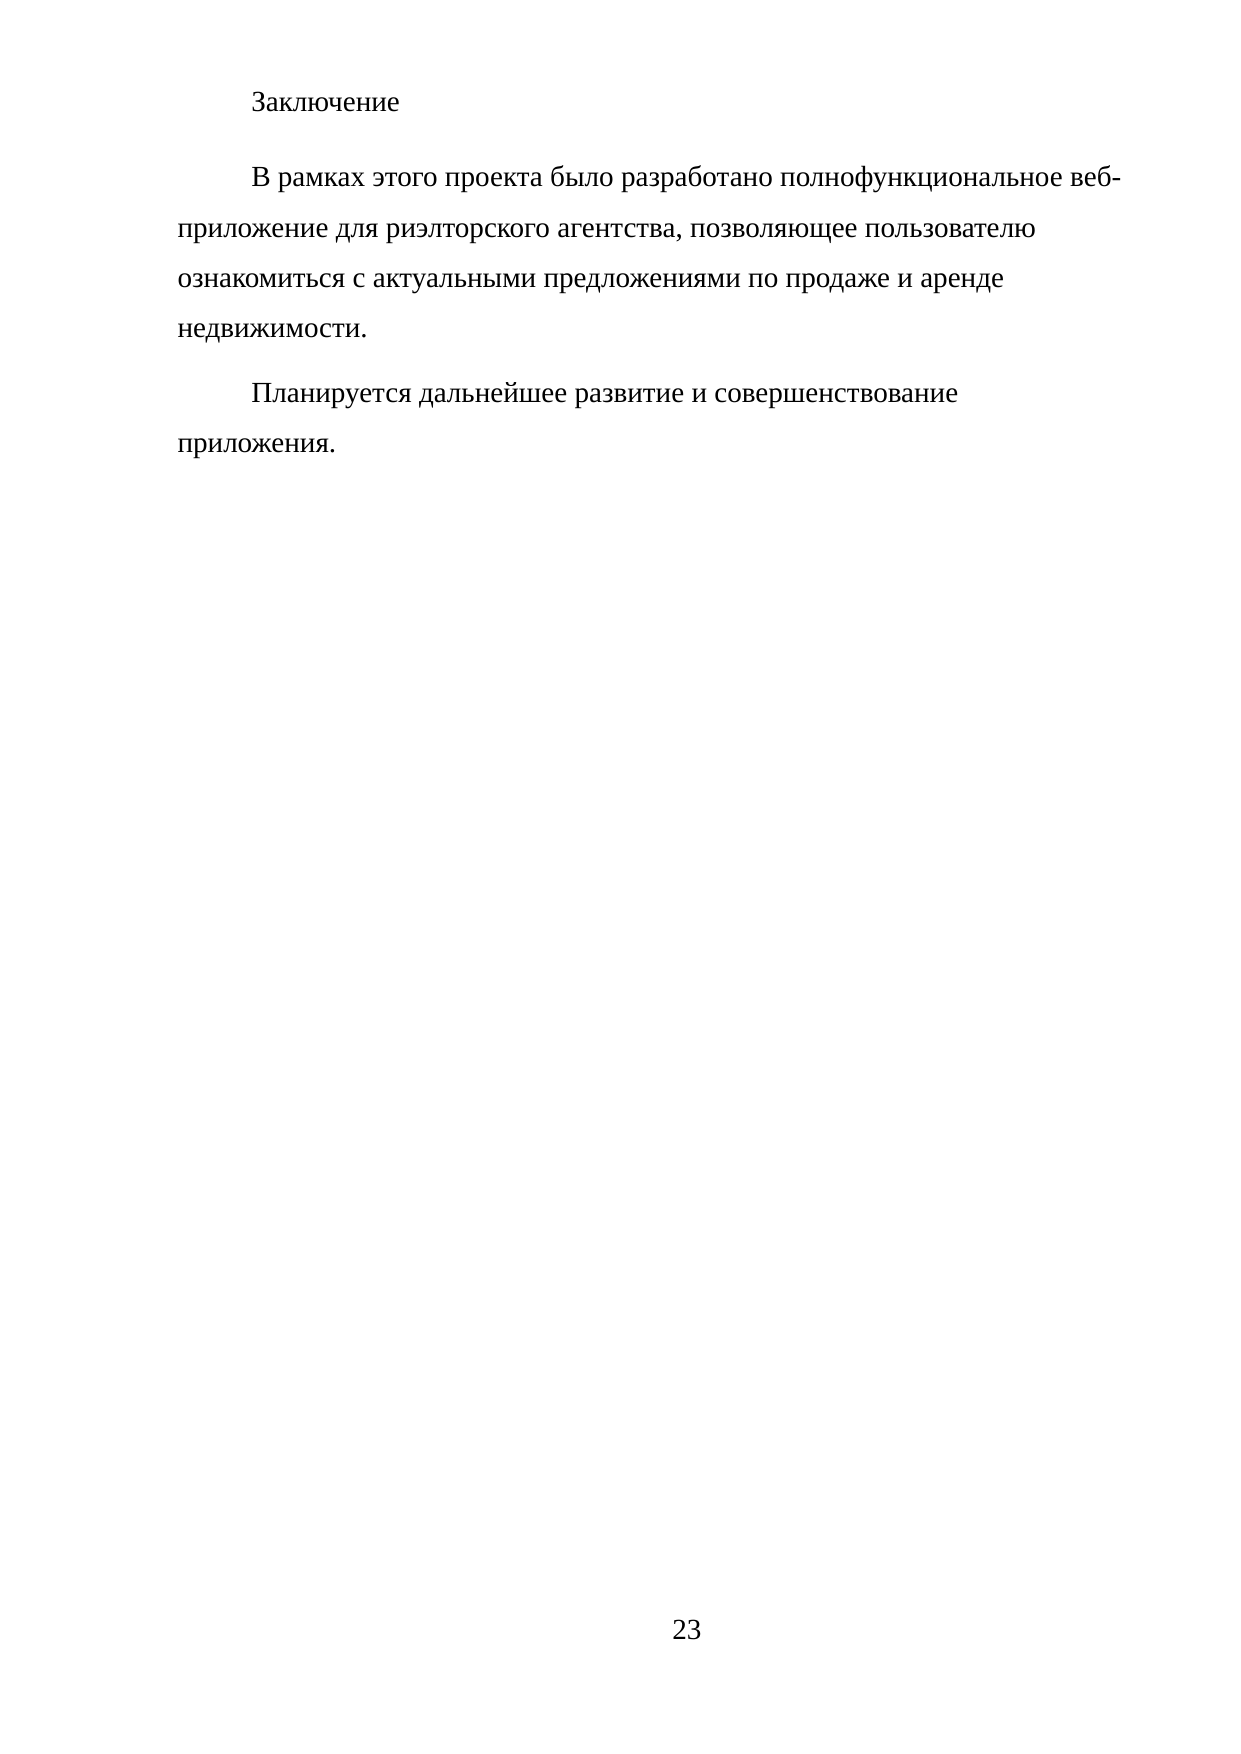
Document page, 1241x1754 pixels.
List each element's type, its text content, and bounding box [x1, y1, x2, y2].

text Планируется дальнейшее развитие и совершенствование приложения. [177, 375, 1122, 459]
subtitle Заключение [177, 84, 1122, 118]
text В рамках этого проекта было разработано полнофункциональное веб-приложение для риэлторского агентства, позволяющее пользователю ознакомиться с актуальными предложениями по продаже и аренде недвижимости. [177, 159, 1122, 344]
